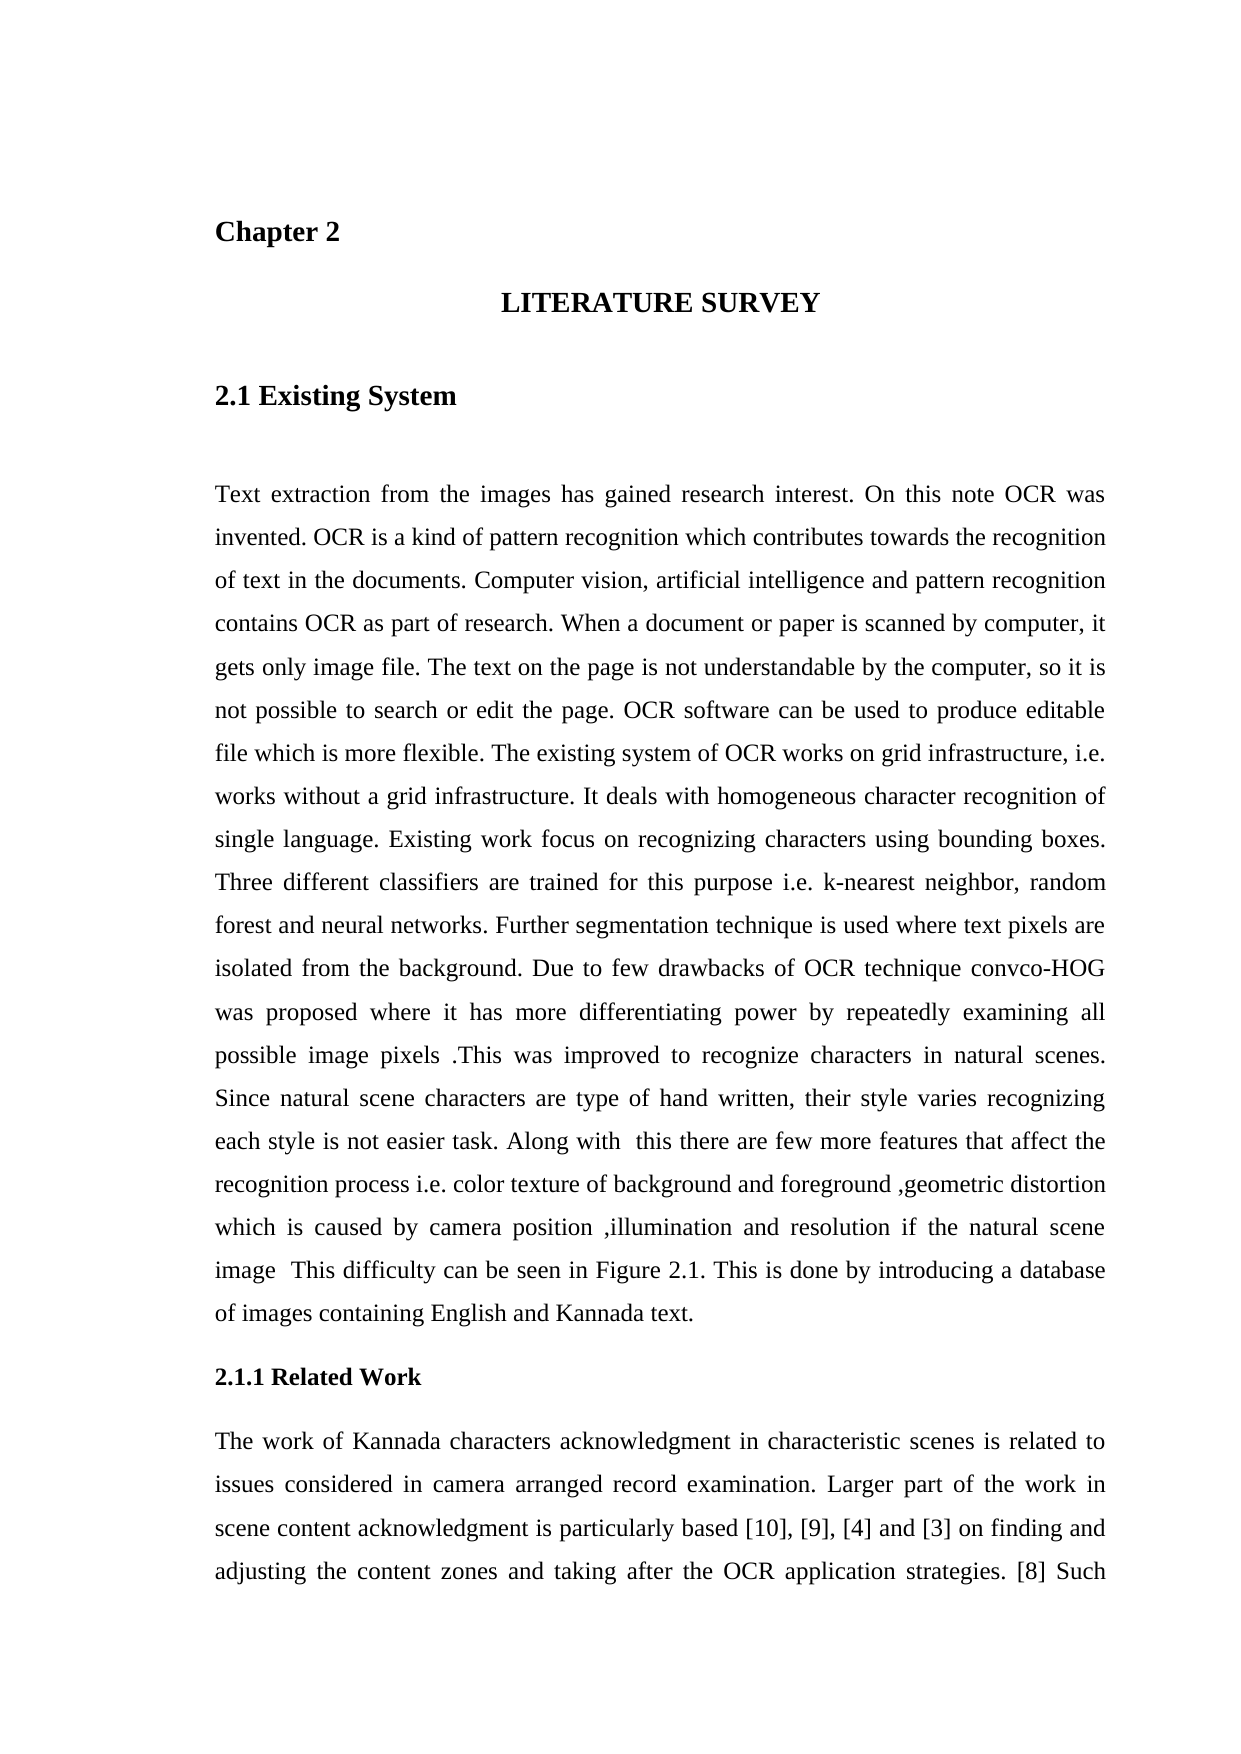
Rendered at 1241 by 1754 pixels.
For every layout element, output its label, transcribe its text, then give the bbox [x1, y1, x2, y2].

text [214, 1426, 1107, 1584]
text 2.1 Existing System [214, 378, 1107, 412]
text Chapter 2 [214, 214, 1107, 247]
text LITERATURE SURVEY [214, 285, 1107, 319]
text 2.1.1 Related Work [214, 1362, 1107, 1391]
text Text extraction from the images has gained research interest. On this note OCR was invented. OCR is a kind of pattern recognition which contributes towards the recognition of text in the documents. Computer vision, artificial intelligence and pattern recognition contains OCR as part of research. When a document or paper is scanned by computer, it gets only image file. The text on the page is not understandable by the computer, so it is not possible to search or edit the page. OCR software can be used to produce editable file which is more flexible. The existing system of OCR works on grid infrastructure, i.e. works without a grid infrastructure. It deals with homogeneous character recognition of single language. Existing work focus on recognizing characters using bounding boxes. Three different classifiers are trained for this purpose i.e. k-nearest neighbor, random forest and neural networks. Further segmentation technique is used where text pixels are isolated from the background. Due to few drawbacks of OCR technique convco-HOG was proposed where it has more differentiating power by repeatedly examining all possible image pixels .This was improved to recognize characters in natural scenes. Since natural scene characters are type of hand written, their style varies recognizing each style is not easier task. Along with this there are few more features that affect the recognition process i.e. color texture of background and foreground ,geometric distortion which is caused by camera position ,illumination and resolution if the natural scene image This difficulty can be seen in Figure 2.1. This is done by introducing a database of images containing English and Kannada text. [214, 479, 1107, 1327]
